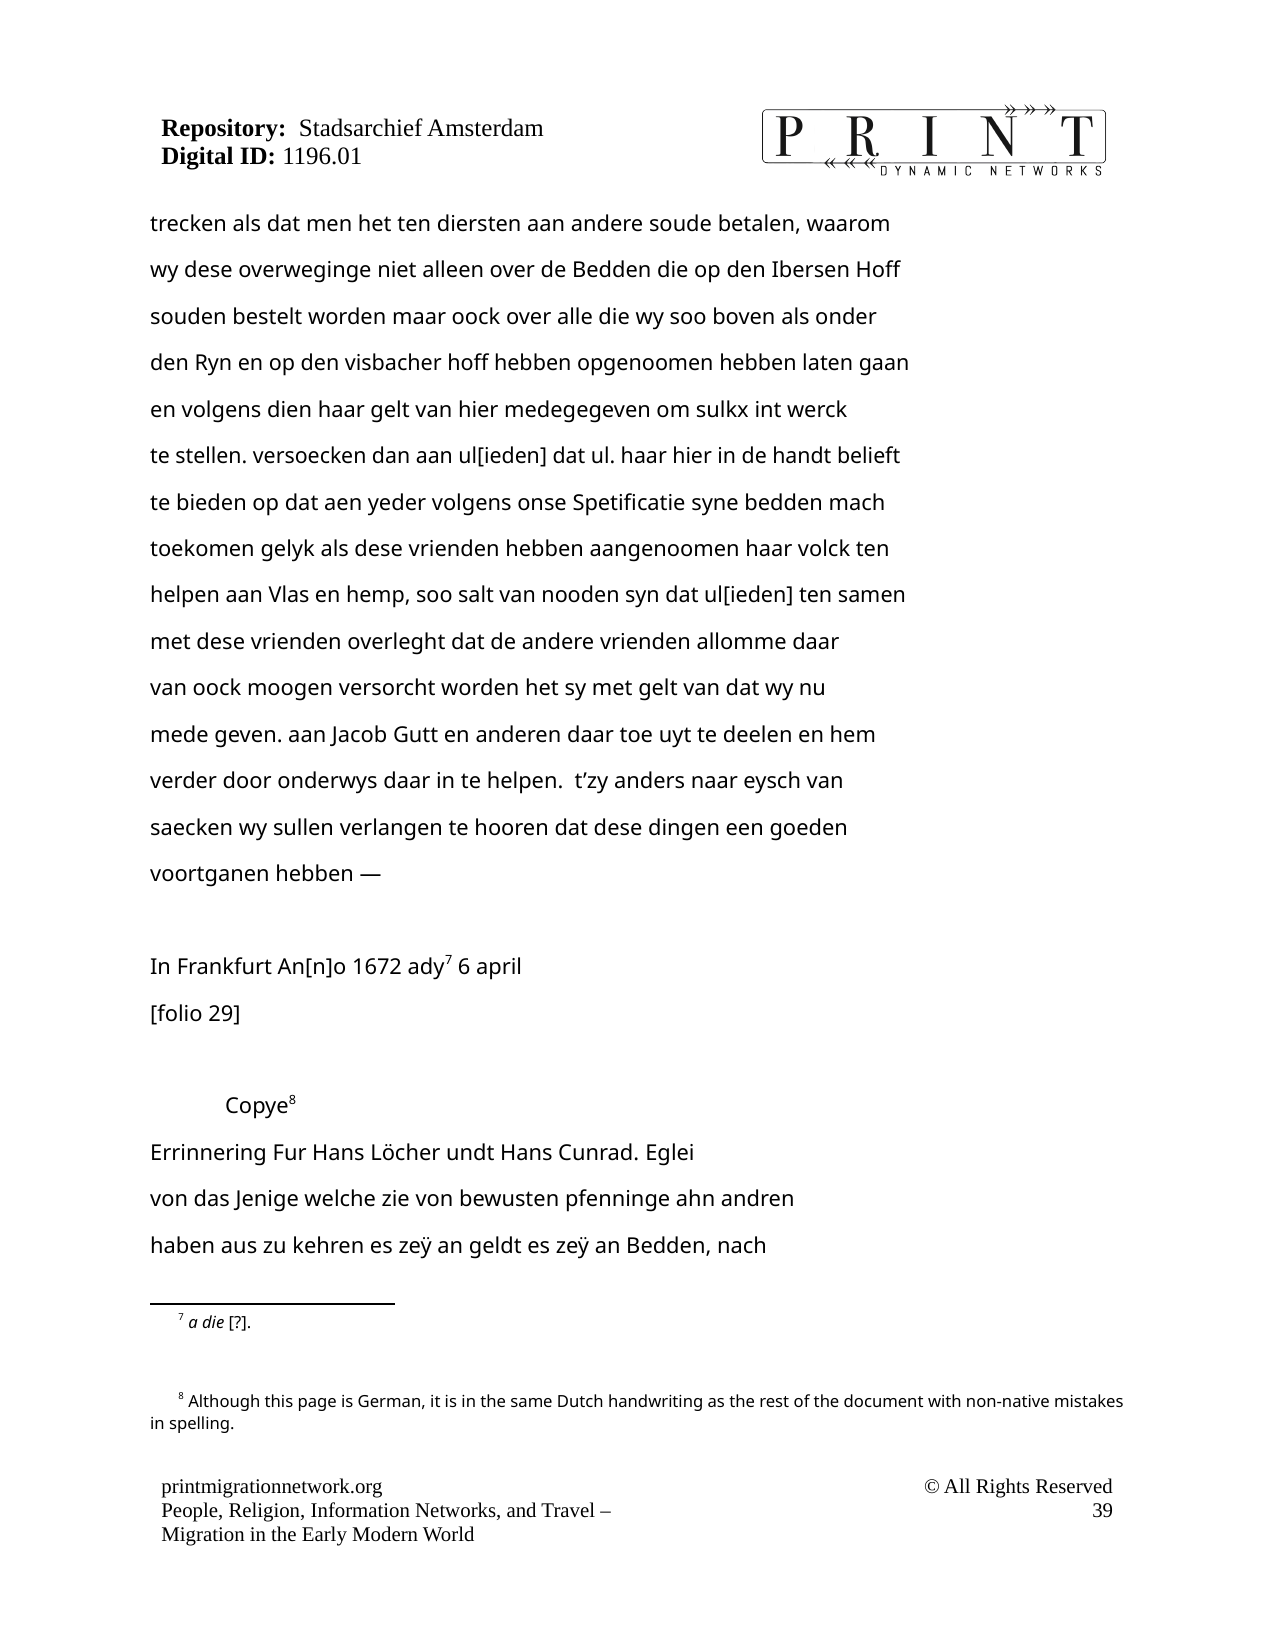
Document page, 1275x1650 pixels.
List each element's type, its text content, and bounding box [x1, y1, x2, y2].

text te stellen. versoecken dan aan ul[ieden] dat ul. haar hier in de handt belieft [150, 440, 1125, 470]
text van oock moogen versorcht worden het sy met gelt van dat wy nu [150, 672, 1125, 702]
text den Ryn en op den visbacher hoff hebben opgenoomen hebben laten gaan [150, 347, 1125, 377]
text mede geven. aan Jacob Gutt en anderen daar toe uyt te deelen en hem [150, 719, 1125, 749]
text voortganen hebben — [150, 858, 1125, 888]
text Errinnering Fur Hans Löcher undt Hans Cunrad. Eglei [150, 1137, 1125, 1167]
text Copye [150, 1091, 1125, 1120]
text souden bestelt worden maar oock over alle die wy soo boven als onder [150, 301, 1125, 331]
text trecken als dat men het ten diersten aan andere soude betalen, waarom [150, 208, 1125, 238]
text toekomen gelyk als dese vrienden hebben aangenoomen haar volck ten [150, 533, 1125, 563]
text haben aus zu kehren es zeÿ an geldt es zeÿ an Bedden, nach [150, 1230, 1125, 1260]
text helpen aan Vlas en hemp, soo salt van nooden syn dat ul[ieden] ten samen [150, 579, 1125, 609]
text te bieden op dat aen yeder volgens onse Spetificatie syne bedden mach [150, 487, 1125, 516]
text en volgens dien haar gelt van hier medegegeven om sulkx int werck [150, 394, 1125, 423]
picture [755, 103, 1113, 179]
text saecken wy sullen verlangen te hooren dat dese dingen een goeden [150, 812, 1125, 842]
text [folio 29] [150, 998, 1125, 1027]
text von das Jenige welche zie von bewusten pfenninge ahn andren [150, 1183, 1125, 1213]
text wy dese overweginge niet alleen over de Bedden die op den Ibersen Hoff [150, 254, 1125, 284]
text verder door onderwys daar in te helpen. t’zy anders naar eysch van [150, 765, 1125, 795]
text met dese vrienden overleght dat de andere vrienden allomme daar [150, 626, 1125, 656]
text In Frankfurt An[n]o 1672 ady 6 april [150, 951, 1125, 981]
